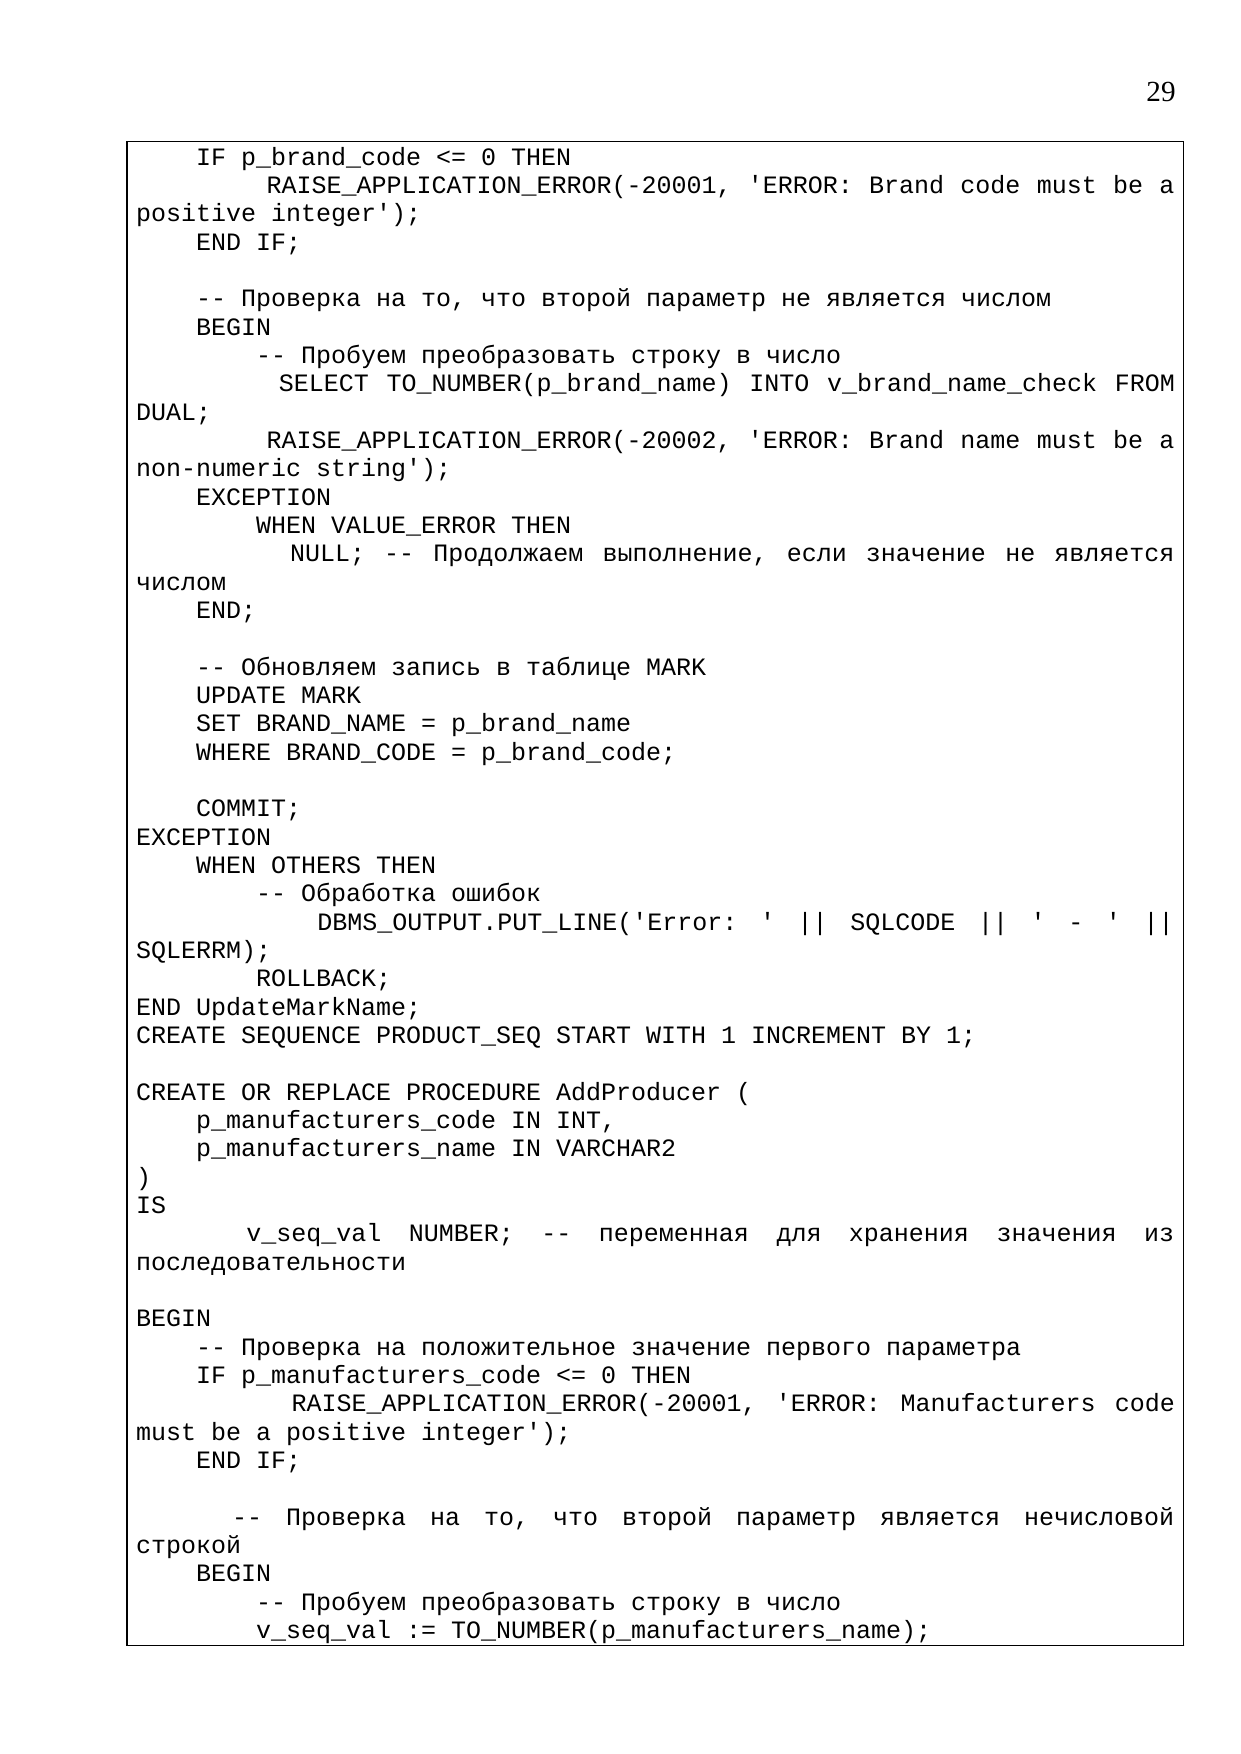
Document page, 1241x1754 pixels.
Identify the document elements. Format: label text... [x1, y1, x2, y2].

text IS [136, 1192, 1175, 1221]
text DBMS_OUTPUT.PUT_LINE('Error: ' || SQLCODE || ' - ' || SQLERRM); [136, 909, 1175, 966]
text RAISE_APPLICATION_ERROR(-20002, 'ERROR: Brand name must be a non-numeric string'); [136, 427, 1175, 484]
text WHEN VALUE_ERROR THEN [136, 512, 1175, 541]
text -- Проверка на то, что второй параметр не является числом [136, 286, 1175, 314]
text -- Пробуем преобразовать строку в число [136, 342, 1175, 371]
text ) [136, 1164, 1175, 1192]
text END IF; [136, 1447, 1175, 1476]
text END; [136, 597, 1175, 626]
text v_seq_val NUMBER; -- переменная для хранения значения из последовательности [136, 1221, 1175, 1277]
text END IF; [136, 229, 1175, 257]
text -- Проверка на то, что второй параметр является нечисловой строкой [136, 1504, 1175, 1561]
text CREATE SEQUENCE PRODUCT_SEQ START WITH 1 INCREMENT BY 1; [136, 1022, 1175, 1051]
text v_seq_val := TO_NUMBER(p_manufacturers_name); [136, 1617, 1175, 1645]
text IF p_brand_code <= 0 THEN [128, 142, 1183, 172]
text END UpdateMarkName; [136, 994, 1175, 1022]
text -- Обработка ошибок [136, 881, 1175, 909]
text COMMIT; [136, 796, 1175, 824]
text RAISE_APPLICATION_ERROR(-20001, 'ERROR: Brand code must be a positive integer'); [136, 172, 1175, 229]
text p_manufacturers_code IN INT, [136, 1107, 1175, 1136]
text CREATE OR REPLACE PROCEDURE AddProducer ( [136, 1079, 1175, 1107]
text EXCEPTION [136, 484, 1175, 512]
text IF p_manufacturers_code <= 0 THEN [136, 1362, 1175, 1391]
text SELECT TO_NUMBER(p_brand_name) INTO v_brand_name_check FROM DUAL; [136, 371, 1175, 427]
text p_manufacturers_name IN VARCHAR2 [136, 1136, 1175, 1164]
text WHEN OTHERS THEN [136, 852, 1175, 881]
text ROLLBACK; [136, 966, 1175, 994]
text EXCEPTION [136, 824, 1175, 852]
text -- Пробуем преобразовать строку в число [136, 1589, 1175, 1617]
text BEGIN [136, 1561, 1175, 1589]
text BEGIN [136, 314, 1175, 342]
text BEGIN [136, 1306, 1175, 1334]
text RAISE_APPLICATION_ERROR(-20001, 'ERROR: Manufacturers code must be a positive integer'); [136, 1391, 1175, 1447]
text SET BRAND_NAME = p_brand_name [136, 711, 1175, 739]
text -- Проверка на положительное значение первого параметра [136, 1334, 1175, 1362]
text -- Обновляем запись в таблице MARK [136, 654, 1175, 682]
text UPDATE MARK [136, 682, 1175, 711]
text WHERE BRAND_CODE = p_brand_code; [136, 739, 1175, 767]
text NULL; -- Продолжаем выполнение, если значение не является числом [136, 541, 1175, 597]
